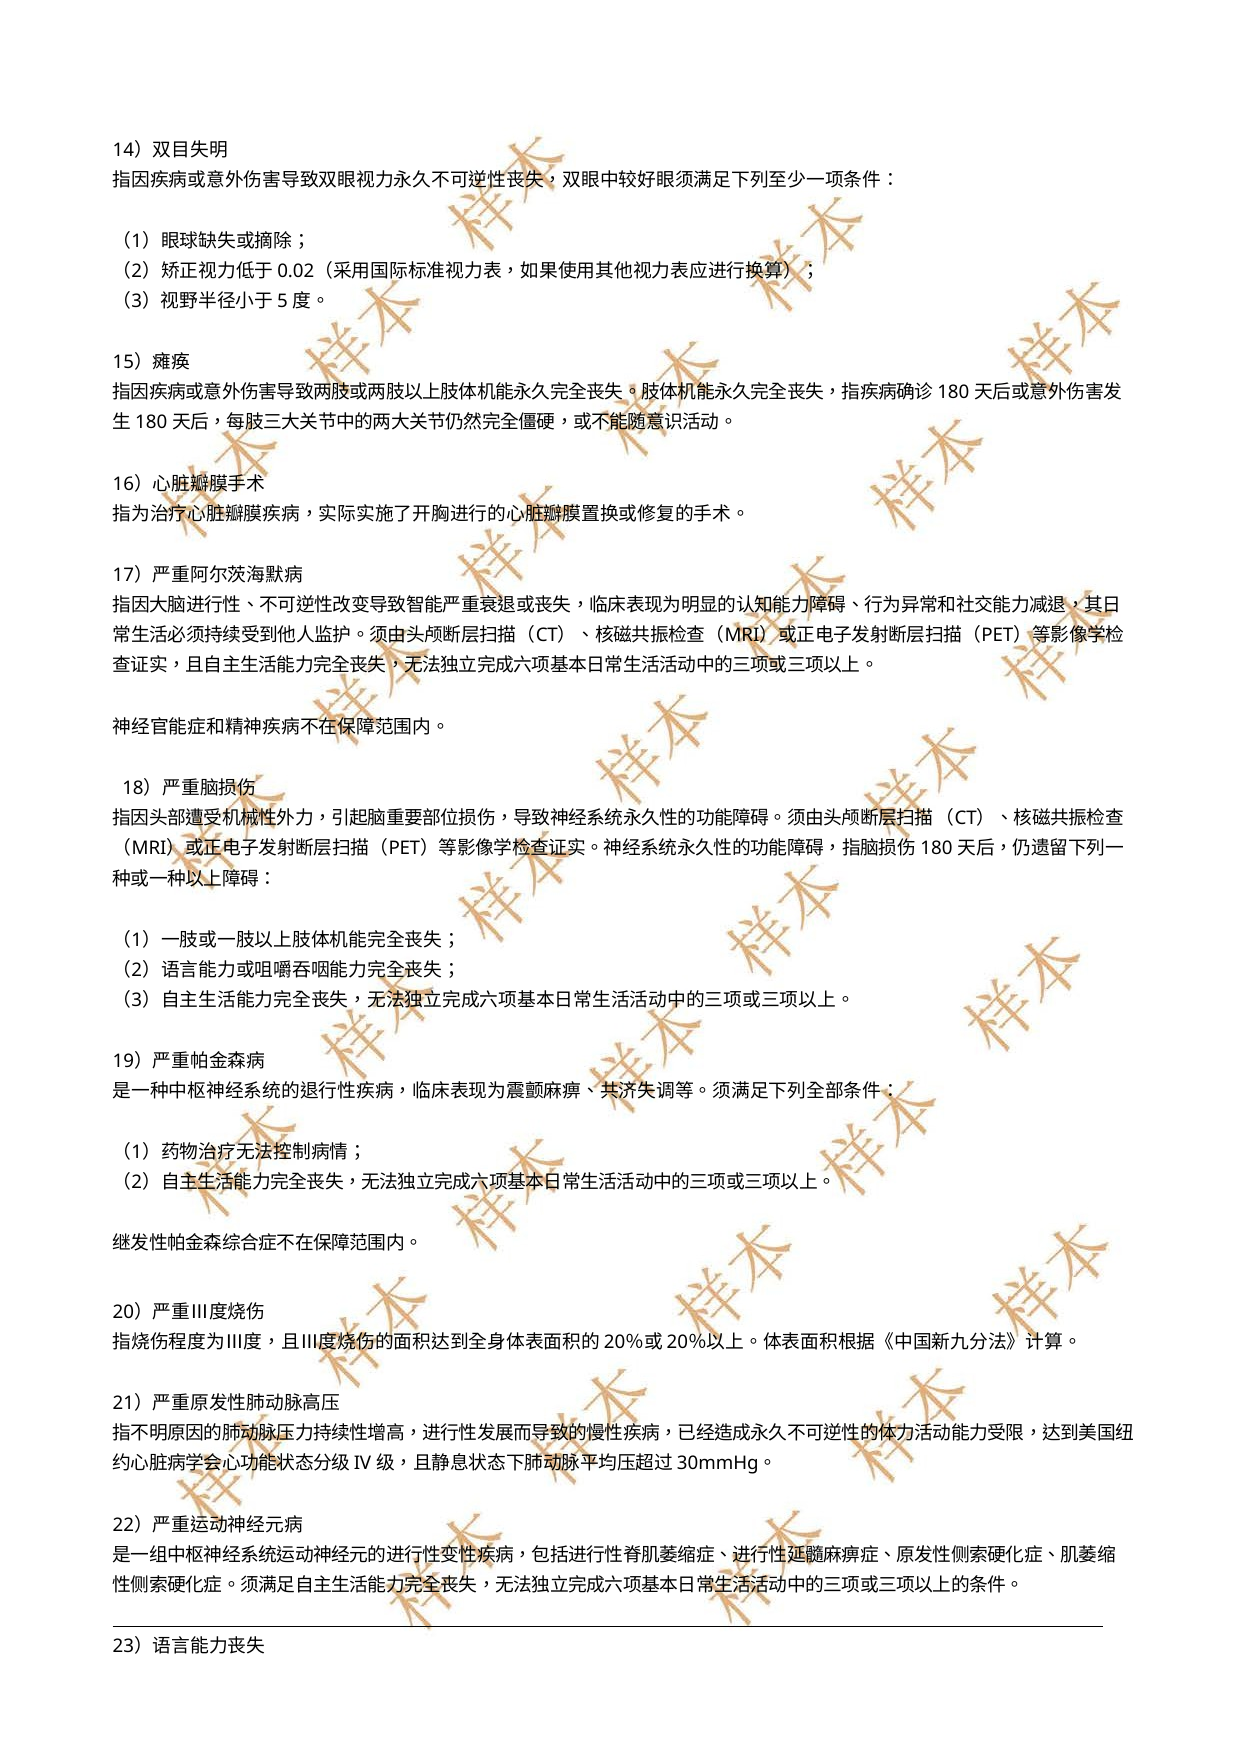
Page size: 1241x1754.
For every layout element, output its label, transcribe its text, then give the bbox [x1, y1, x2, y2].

text 14）双目失明 [112, 137, 1155, 162]
text 指不明原因的肺动脉压力持续性增高，进行性发展而导致的慢性疾病，已经造成永久不可逆性的体力活动能力受限，达到美国纽约心脏病学会心功能状态分级IV 级，且静息状态下肺动脉平均压超过30mmHg。 [112, 1419, 1143, 1475]
text 神经官能症和精神疾病不在保障范围内。 [112, 713, 1155, 739]
text （1）药物治疗无法控制病情； [112, 1138, 1155, 1164]
text 指因疾病或意外伤害导致两肢或两肢以上肢体机能永久完全丧失。肢体机能永久完全丧失，指疾病确诊180 天后或意外伤害发生180 天后，每肢三大关节中的两大关节仍然完全僵硬，或不能随意识活动。 [112, 379, 1124, 434]
text 16）心脏瓣膜手术 [112, 470, 1155, 496]
text 是一种中枢神经系统的退行性疾病，临床表现为震颤麻痹、共济失调等。须满足下列全部条件： [112, 1078, 1155, 1103]
text （2）语言能力或咀嚼吞咽能力完全丧失； [112, 956, 1155, 982]
text 21）严重原发性肺动脉高压 [112, 1389, 1155, 1415]
text 指因头部遭受机械性外力，引起脑重要部位损伤，导致神经系统永久性的功能障碍。须由头颅断层扫描（CT）、核磁共振检查（MRI）或正电子发射断层扫描（PET）等影像学检查证实。神经系统永久性的功能障碍，指脑损伤180 天后，仍遗留下列一种或一种以上障碍： [112, 804, 1124, 890]
text 指因大脑进行性、不可逆性改变导致智能严重衰退或丧失，临床表现为明显的认知能力障碍、行为异常和社交能力减退，其日常生活必须持续受到他人监护。须由头颅断层扫描（CT）、核磁共振检查（MRI）或正电子发射断层扫描（PET）等影像学检查证实，且自主生活能力完全丧失，无法独立完成六项基本日常生活活动中的三项或三项以上。 [112, 591, 1124, 677]
text 指为治疗心脏瓣膜疾病，实际实施了开胸进行的心脏瓣膜置换或修复的手术。 [112, 501, 1155, 526]
text 指烧伤程度为Ⅲ度，且Ⅲ度烧伤的面积达到全身体表面积的20％或20％以上。体表面积根据《中国新九分法》计算。 [112, 1328, 1155, 1354]
text 23）语言能力丧失 [112, 1633, 1155, 1658]
text （2）矫正视力低于0.02（采用国际标准视力表，如果使用其他视力表应进行换算）； [112, 258, 1155, 283]
text （3）视野半径小于5 度。 [112, 288, 1155, 313]
text 15）瘫痪 [112, 348, 1155, 374]
text 是一组中枢神经系统运动神经元的进行性变性疾病，包括进行性脊肌萎缩症、进行性延髓麻痹症、原发性侧索硬化症、肌萎缩性侧索硬化症。须满足自主生活能力完全丧失，无法独立完成六项基本日常生活活动中的三项或三项以上的条件。 [112, 1541, 1125, 1597]
text 18）严重脑损伤 [122, 774, 1155, 800]
text （2）自主生活能力完全丧失，无法独立完成六项基本日常生活活动中的三项或三项以上。继发性帕金森综合症不在保障范围内。 [112, 1169, 853, 1255]
text 指因疾病或意外伤害导致双眼视力永久不可逆性丧失，双眼中较好眼须满足下列至少一项条件： [112, 167, 1155, 192]
text （3）自主生活能力完全丧失，无法独立完成六项基本日常生活活动中的三项或三项以上。 [112, 987, 1155, 1012]
text 20）严重Ⅲ度烧伤 [112, 1298, 1155, 1324]
text （1）眼球缺失或摘除； [112, 227, 1155, 253]
text 19）严重帕金森病 [112, 1048, 1155, 1073]
picture [0, 0, 1241, 1736]
text （1）一肢或一肢以上肢体机能完全丧失； [112, 926, 1155, 952]
text 22）严重运动神经元病 [112, 1511, 1155, 1536]
text 17）严重阿尔茨海默病 [112, 561, 1155, 587]
